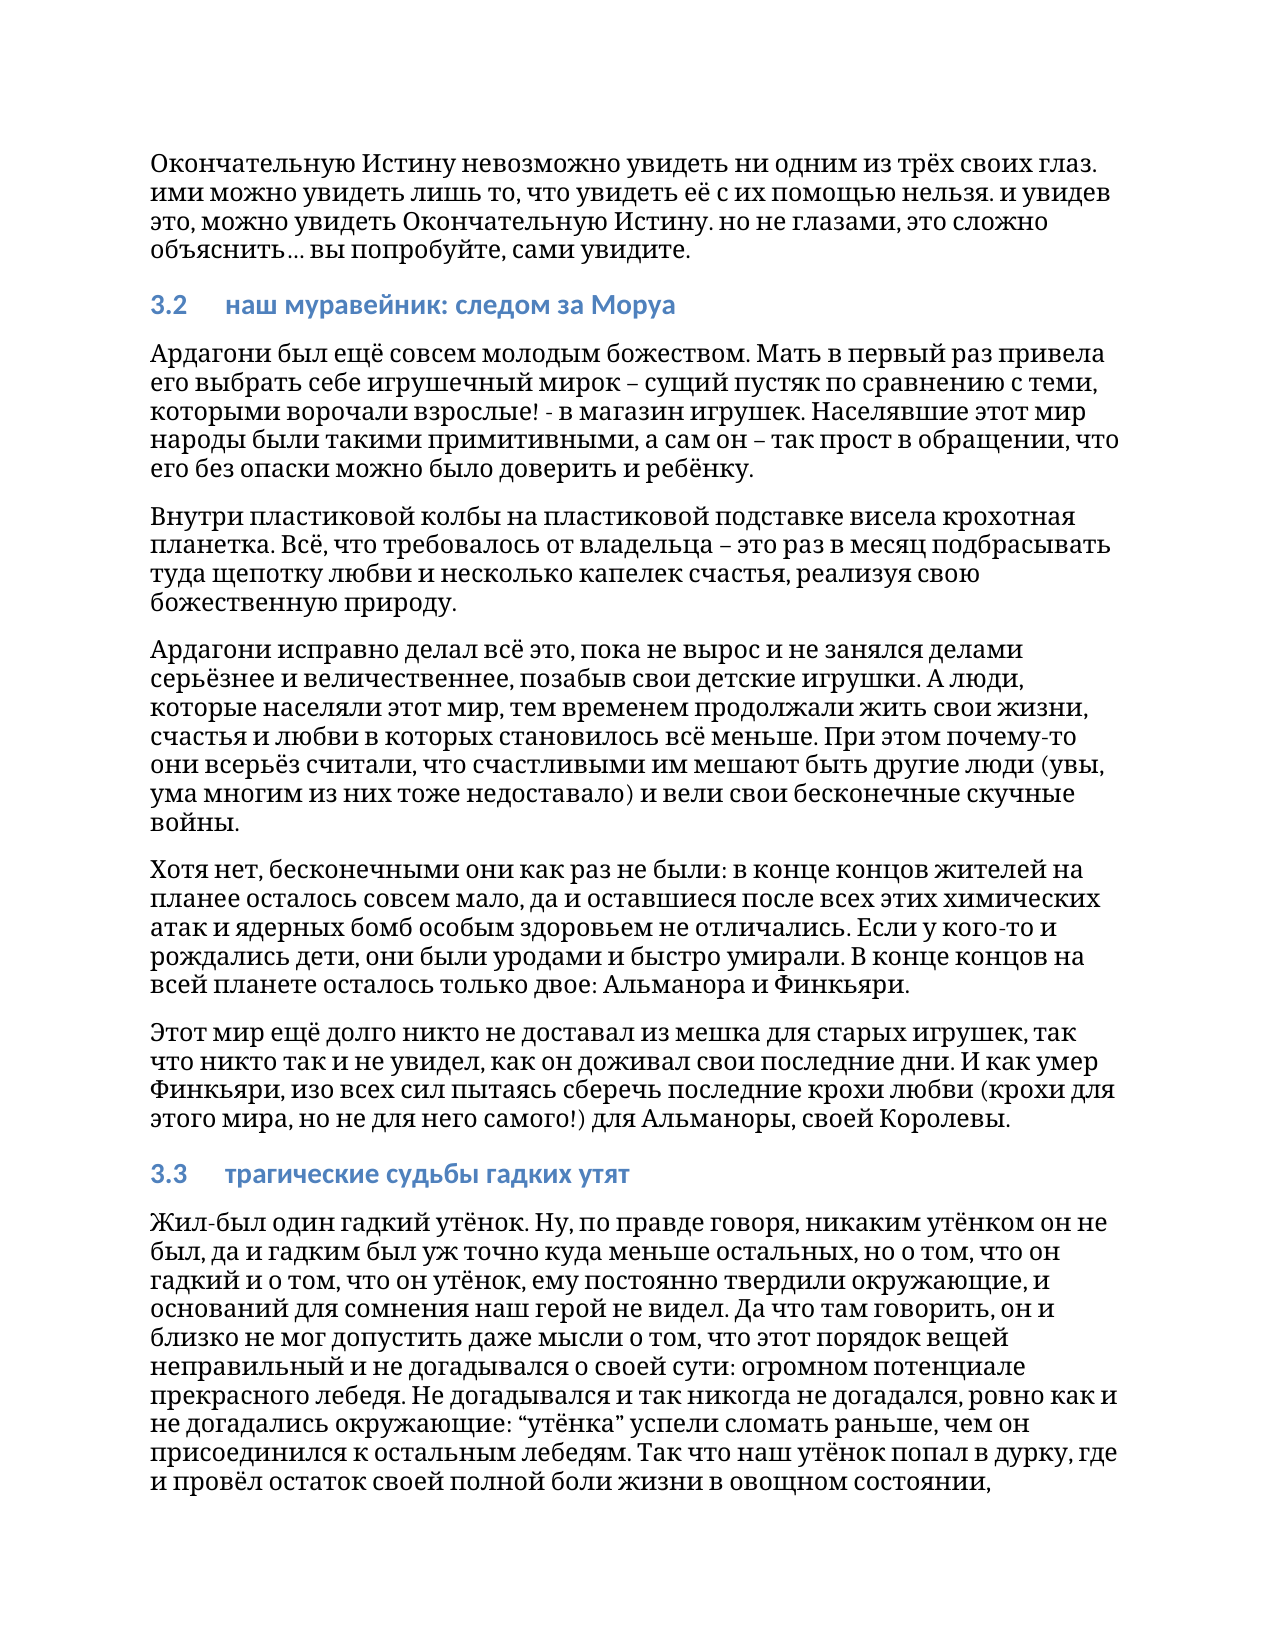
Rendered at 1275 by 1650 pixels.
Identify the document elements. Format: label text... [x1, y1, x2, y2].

text Этот мир ещё долго никто не доставал из мешка для старых игрушек, так что никто так и не увидел, как он доживал свои последние дни. И как умер Финкьяри, изо всех сил пытаясь сберечь последние крохи любви (крохи для этого мира, но не для него самого!) для Альманоры, своей Королевы. [150, 1019, 1125, 1134]
text Ардагони исправно делал всё это, пока не вырос и не занялся делами серьёзнее и величественнее, позабыв свои детские игрушки. А люди, которые населяли этот мир, тем временем продолжали жить свои жизни, счастья и любви в которых становилось всё меньше. При этом почему-то они всерьёз считали, что счастливыми им мешают быть другие люди (увы, ума многим из них тоже недоставало) и вели свои бесконечные скучные войны. [150, 636, 1125, 838]
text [150, 1209, 1125, 1497]
subtitle 3.2 наш муравейник: следом за Моруа [150, 286, 1125, 321]
text Ардагони был ещё совсем молодым божеством. Мать в первый раз привела его выбрать себе игрушечный мирок – сущий пустяк по сравнению с теми, которыми ворочали взрослые! - в магазин игрушек. Населявшие этот мир народы были такими примитивными, а сам он – так прост в обращении, что его без опаски можно было доверить и ребёнку. [150, 340, 1125, 484]
subtitle 3.3 трагические судьбы гадких утят [150, 1155, 1125, 1190]
text Внутри пластиковой колбы на пластиковой подставке висела крохотная планетка. Всё, что требовалось от владельца – это раз в месяц подбрасывать туда щепотку любви и несколько капелек счастья, реализуя свою божественную природу. [150, 503, 1125, 618]
text Хотя нет, бесконечными они как раз не были: в конце концов жителей на планее осталось совсем мало, да и оставшиеся после всех этих химических атак и ядерных бомб особым здоровьем не отличались. Если у кого-то и рождались дети, они были уродами и быстро умирали. В конце концов на всей планете осталось только двое: Альманора и Финкьяри. [150, 856, 1125, 1000]
text Окончательную Истину невозможно увидеть ни одним из трёх своих глаз. ими можно увидеть лишь то, что увидеть её с их помощью нельзя. и увидев это, можно увидеть Окончательную Истину. но не глазами, это сложно объяснить… вы попробуйте, сами увидите. [150, 150, 1125, 265]
